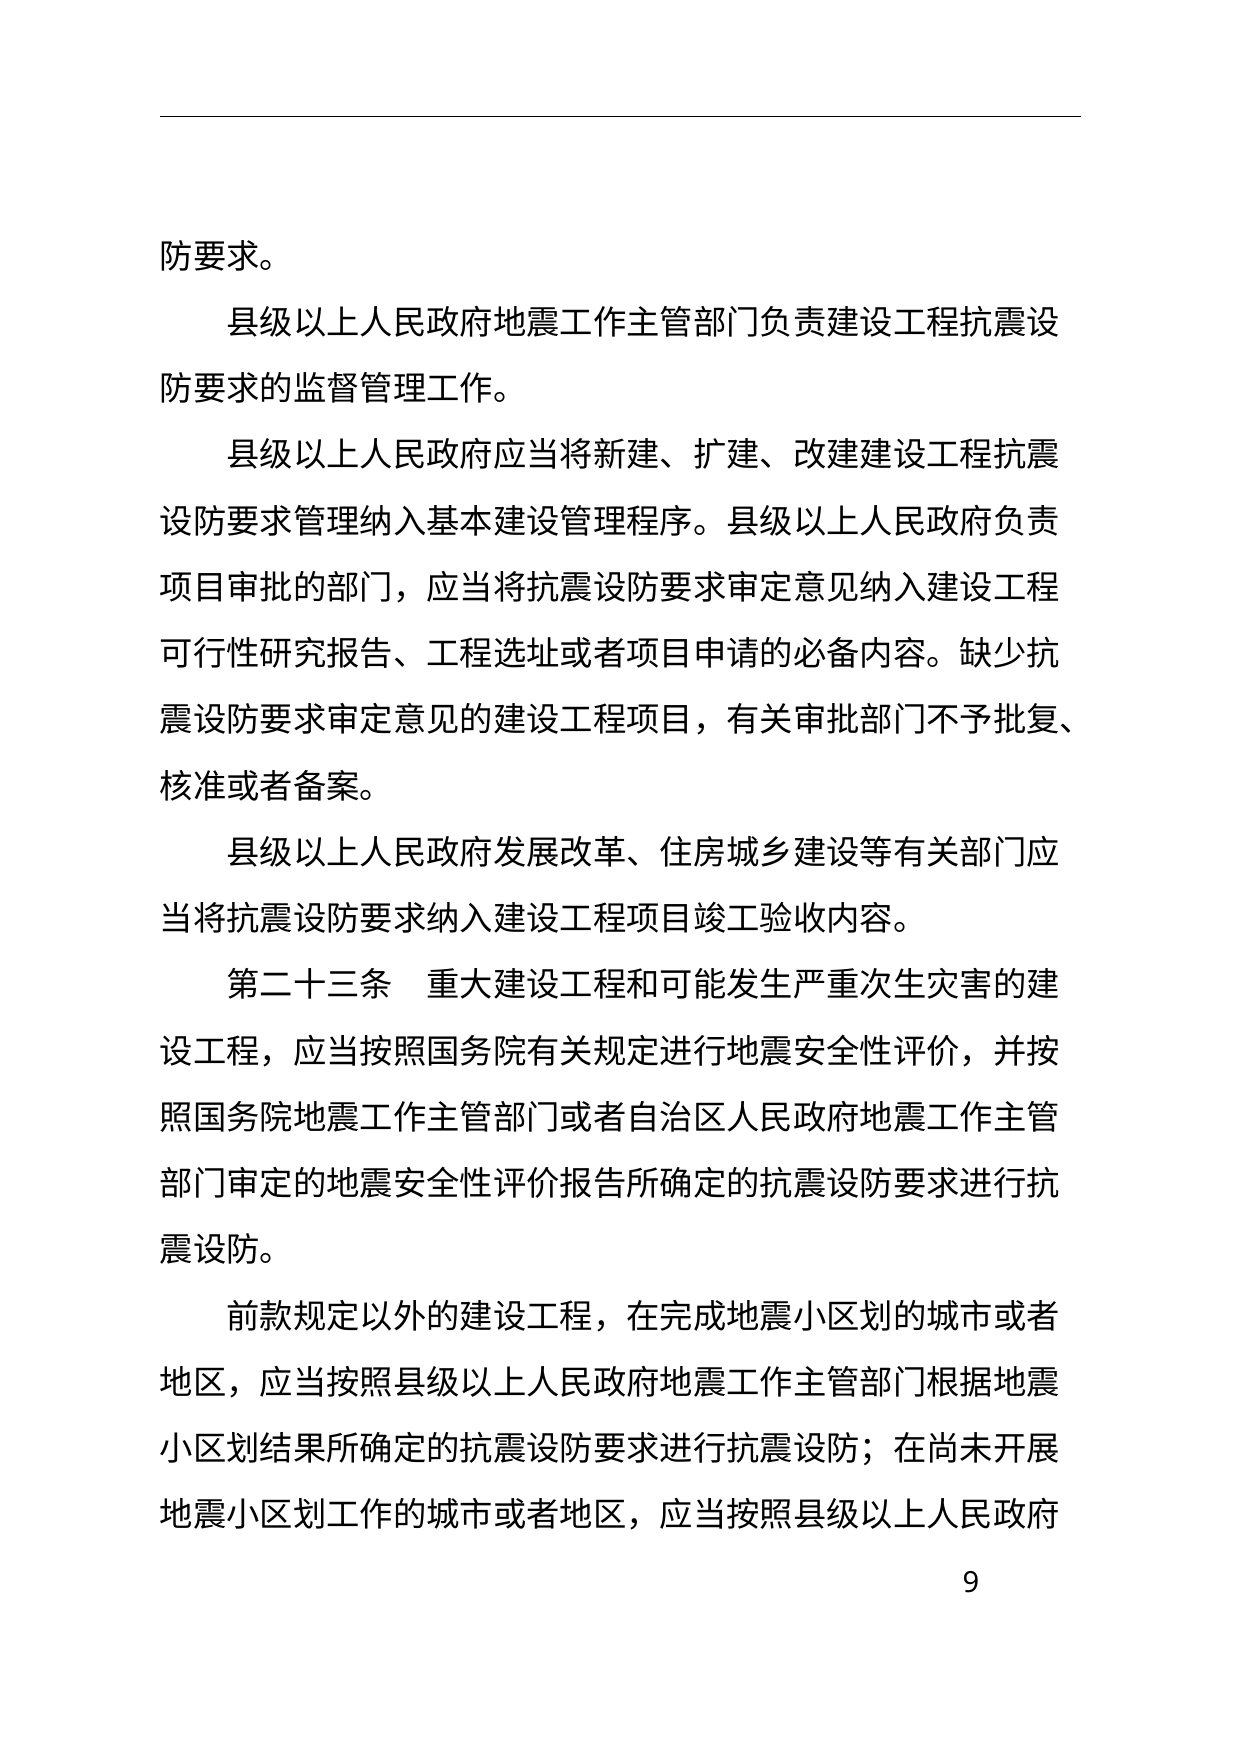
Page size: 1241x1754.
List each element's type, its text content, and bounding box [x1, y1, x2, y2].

text 县级以上人民政府发展改革、住房城乡建设等有关部门应当将抗震设防要求纳入建设工程项目竣工验收内容。 [159, 817, 1081, 949]
text 第二十三条 重大建设工程和可能发生严重次生灾害的建设工程，应当按照国务院有关规定进行地震安全性评价，并按照国务院地震工作主管部门或者自治区人民政府地震工作主管部门审定的地震安全性评价报告所确定的抗震设防要求进行抗震设防。 [159, 949, 1081, 1280]
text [159, 1280, 1081, 1545]
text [159, 220, 1081, 287]
text 县级以上人民政府地震工作主管部门负责建设工程抗震设防要求的监督管理工作。 [159, 287, 1081, 419]
text 县级以上人民政府应当将新建、扩建、改建建设工程抗震设防要求管理纳入基本建设管理程序。县级以上人民政府负责项目审批的部门，应当将抗震设防要求审定意见纳入建设工程可行性研究报告、工程选址或者项目申请的必备内容。缺少抗震设防要求审定意见的建设工程项目，有关审批部门不予批复、核准或者备案。 [159, 419, 1081, 817]
